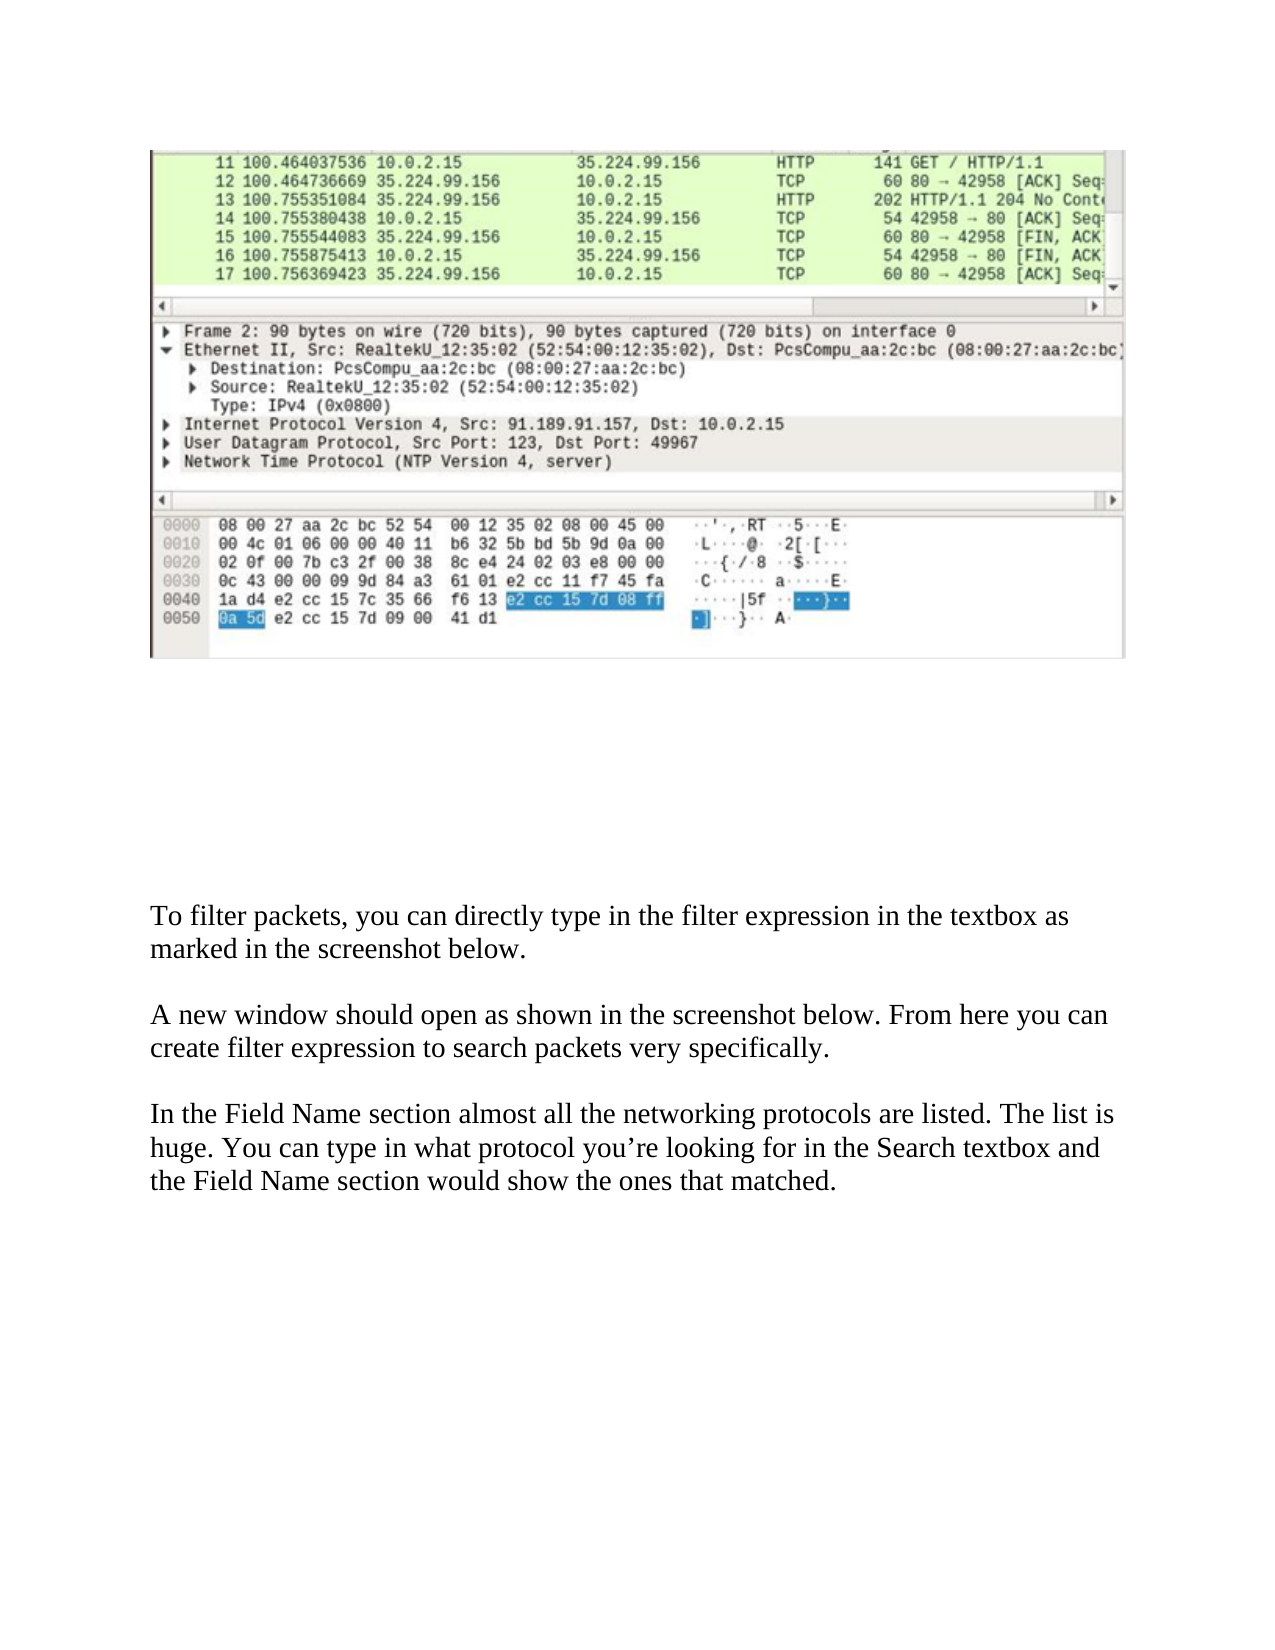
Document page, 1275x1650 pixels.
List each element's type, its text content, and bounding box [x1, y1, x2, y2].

text A new window should open as shown in the screenshot below. From here you can create filter expression to search packets very specifically. [150, 998, 1119, 1064]
picture [150, 150, 1127, 660]
text To filter packets, you can directly type in the filter expression in the textbox as marked in the screenshot below. [150, 899, 1119, 965]
text In the Field Name section almost all the networking protocols are listed. The list is huge. You can type in what protocol you’re looking for in the Search textbox and the Field Name section would show the ones that matched. [150, 1097, 1119, 1196]
